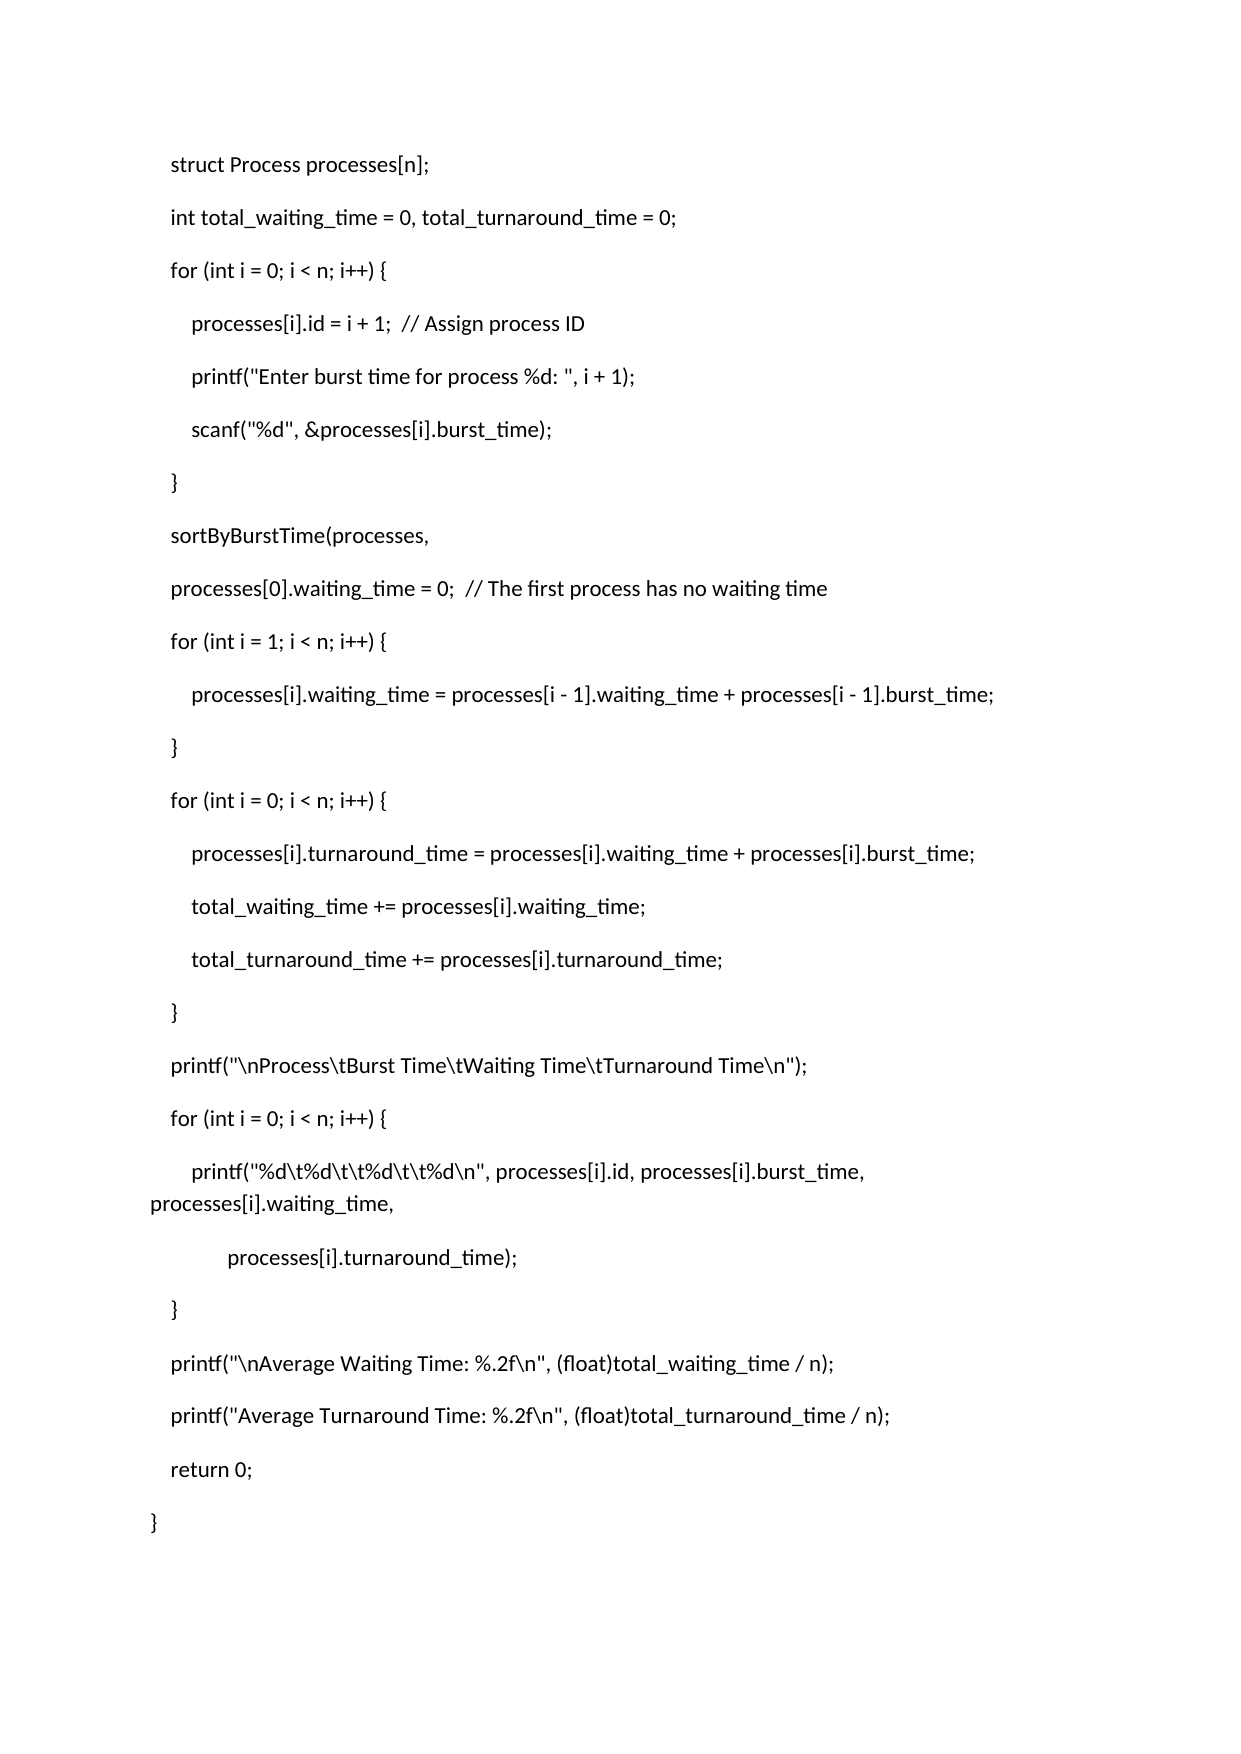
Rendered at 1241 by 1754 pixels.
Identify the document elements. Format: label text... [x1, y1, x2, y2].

text } [150, 733, 1090, 761]
text scanf("%d", &processes[i].burst_time); [150, 415, 1090, 443]
text total_turnaround_time += processes[i].turnaround_time; [150, 945, 1090, 973]
text for (int i = 0; i < n; i++) { [150, 786, 1090, 814]
text for (int i = 0; i < n; i++) { [150, 256, 1090, 284]
text int total_waiting_time = 0, total_turnaround_time = 0; [150, 203, 1090, 231]
text printf("%d\t%d\t\t%d\t\t%d\n", processes[i].id, processes[i].burst_time, processes[i].waiting_time, [150, 1157, 1090, 1218]
text processes[i].turnaround_time = processes[i].waiting_time + processes[i].burst_time; [150, 839, 1090, 867]
text } [150, 1508, 1090, 1536]
text printf("\nAverage Waiting Time: %.2f\n", (float)total_waiting_time / n); [150, 1349, 1090, 1377]
text processes[0].waiting_time = 0; // The first process has no waiting time [150, 574, 1090, 602]
text } [150, 468, 1090, 496]
text processes[i].waiting_time = processes[i - 1].waiting_time + processes[i - 1].burst_time; [150, 680, 1090, 708]
text printf("Average Turnaround Time: %.2f\n", (float)total_turnaround_time / n); [150, 1402, 1090, 1430]
text struct Process processes[n]; [150, 150, 1090, 178]
text sortByBurstTime(processes, [150, 521, 1090, 549]
text printf("Enter burst time for process %d: ", i + 1); [150, 362, 1090, 390]
text return 0; [150, 1455, 1090, 1483]
text processes[i].turnaround_time); [150, 1243, 1090, 1271]
text processes[i].id = i + 1; // Assign process ID [150, 309, 1090, 337]
text total_waiting_time += processes[i].waiting_time; [150, 892, 1090, 920]
text } [150, 1296, 1090, 1324]
text for (int i = 1; i < n; i++) { [150, 627, 1090, 655]
text for (int i = 0; i < n; i++) { [150, 1104, 1090, 1132]
text } [150, 998, 1090, 1026]
text printf("\nProcess\tBurst Time\tWaiting Time\tTurnaround Time\n"); [150, 1051, 1090, 1079]
